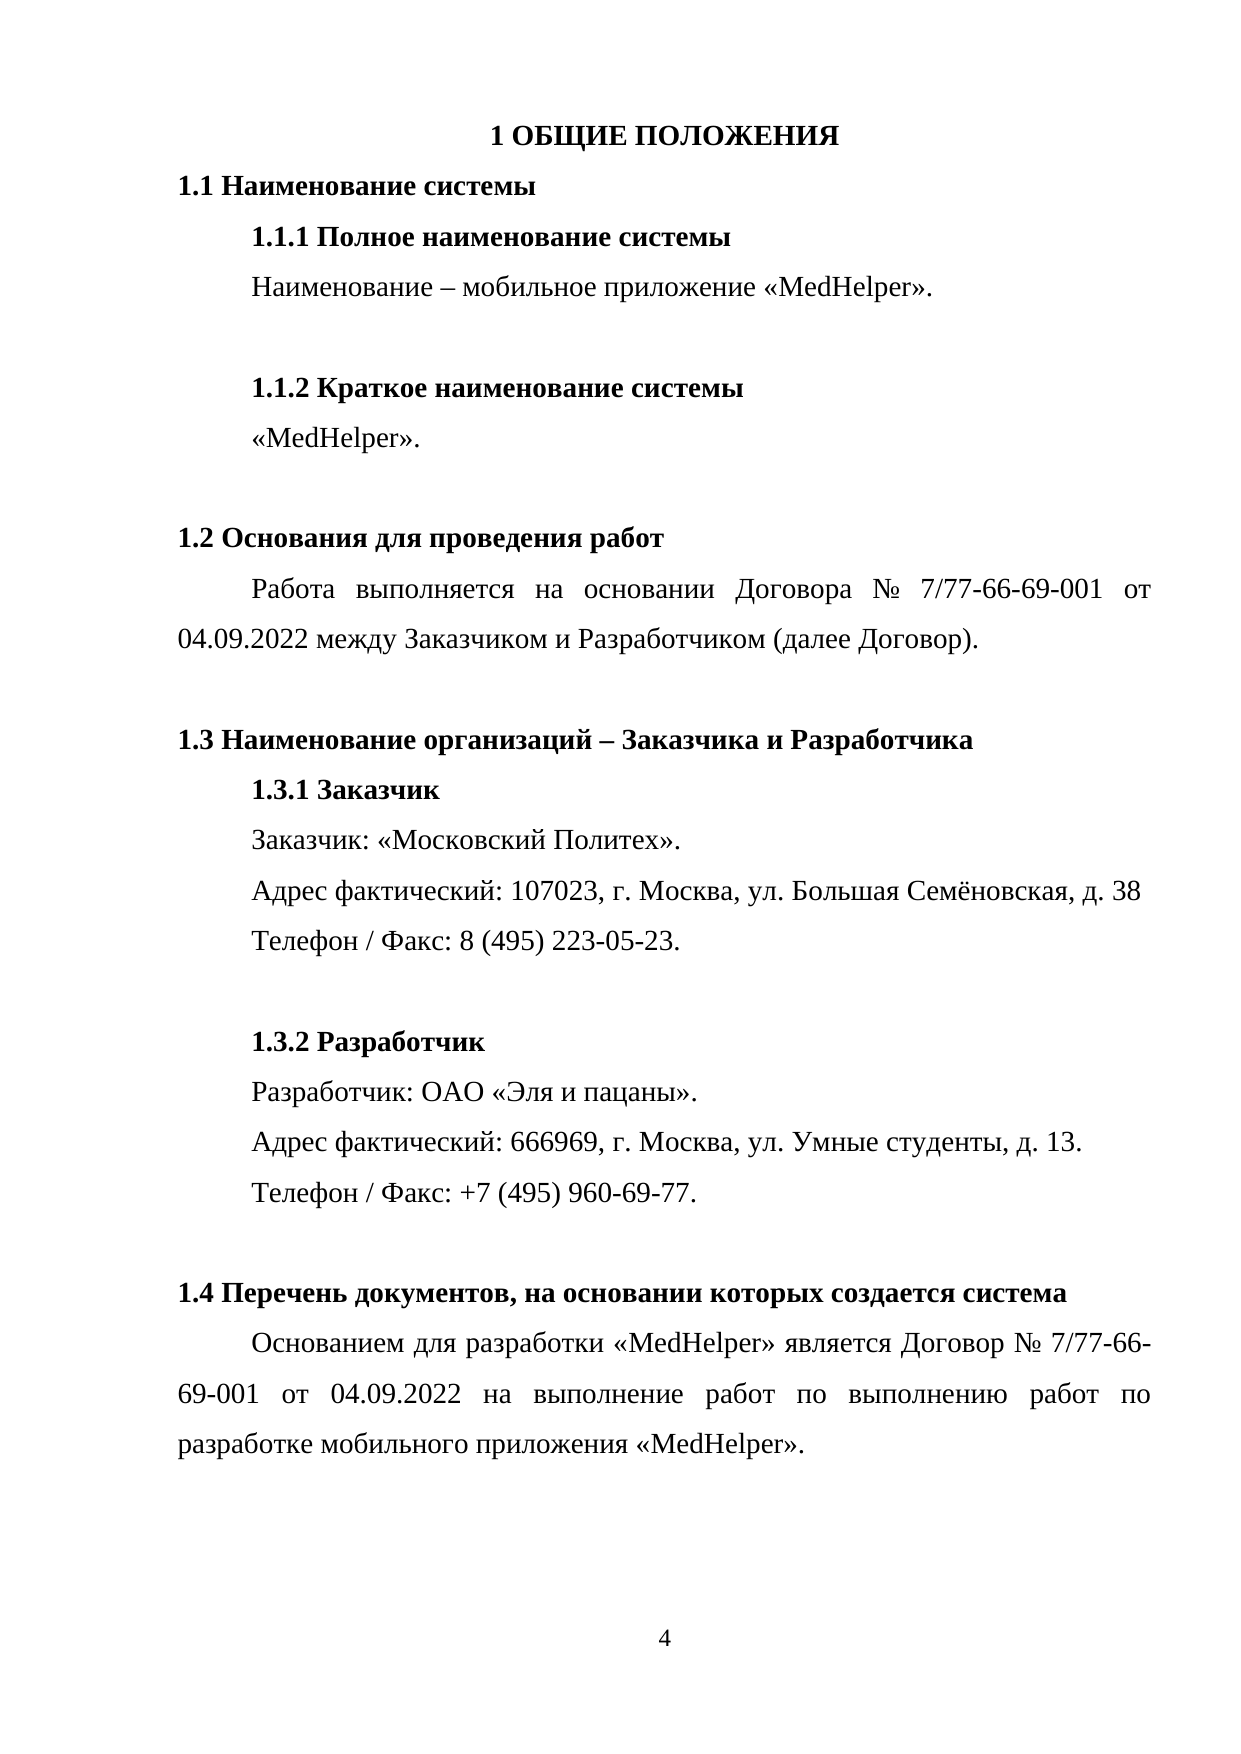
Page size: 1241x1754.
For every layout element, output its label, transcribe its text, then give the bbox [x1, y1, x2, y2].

subtitle 1.4 Перечень документов, на основании которых создается система [177, 1275, 1152, 1309]
text 1.3.1 Заказчик [177, 772, 1152, 806]
text 1.1.2 Краткое наименование системы [177, 370, 1152, 403]
text «MedHelper». [177, 420, 1152, 453]
text Наименование – мобильное приложение «MedHelper». [177, 269, 1152, 303]
subtitle 1 ОБЩИЕ ПОЛОЖЕНИЯ [177, 118, 1152, 152]
text Заказчик: «Московский Политех». [177, 822, 1152, 856]
subtitle 1.1 Наименование системы [177, 168, 1152, 202]
text 1.1.1 Полное наименование системы [177, 219, 1152, 252]
subtitle 1.2 Основания для проведения работ [177, 521, 1152, 554]
text Телефон / Факс: +7 (495) 960-69-77. [177, 1175, 1152, 1208]
subtitle 1.3 Наименование организаций – Заказчика и Разработчика [177, 722, 1152, 755]
text Основанием для разработки «MedHelper» является Договор № 7/77-66-69-001 от 04.09.2022 на выполнение работ по выполнению работ по разработке мобильного приложения «MedHelper». [177, 1326, 1152, 1460]
text 1.3.2 Разработчик [177, 1024, 1152, 1057]
text Адрес фактический: 107023, г. Москва, ул. Большая Семёновская, д. 38 [177, 873, 1152, 906]
text Работа выполняется на основании Договора № 7/77-66-69-001 от 04.09.2022 между Заказчиком и Разработчиком (далее Договор). [177, 571, 1152, 655]
text Телефон / Факс: 8 (495) 223-05-23. [177, 923, 1152, 957]
text Разработчик: ОАО «Эля и пацаны». [177, 1074, 1152, 1108]
text Адрес фактический: 666969, г. Москва, ул. Умные студенты, д. 13. [177, 1124, 1152, 1158]
